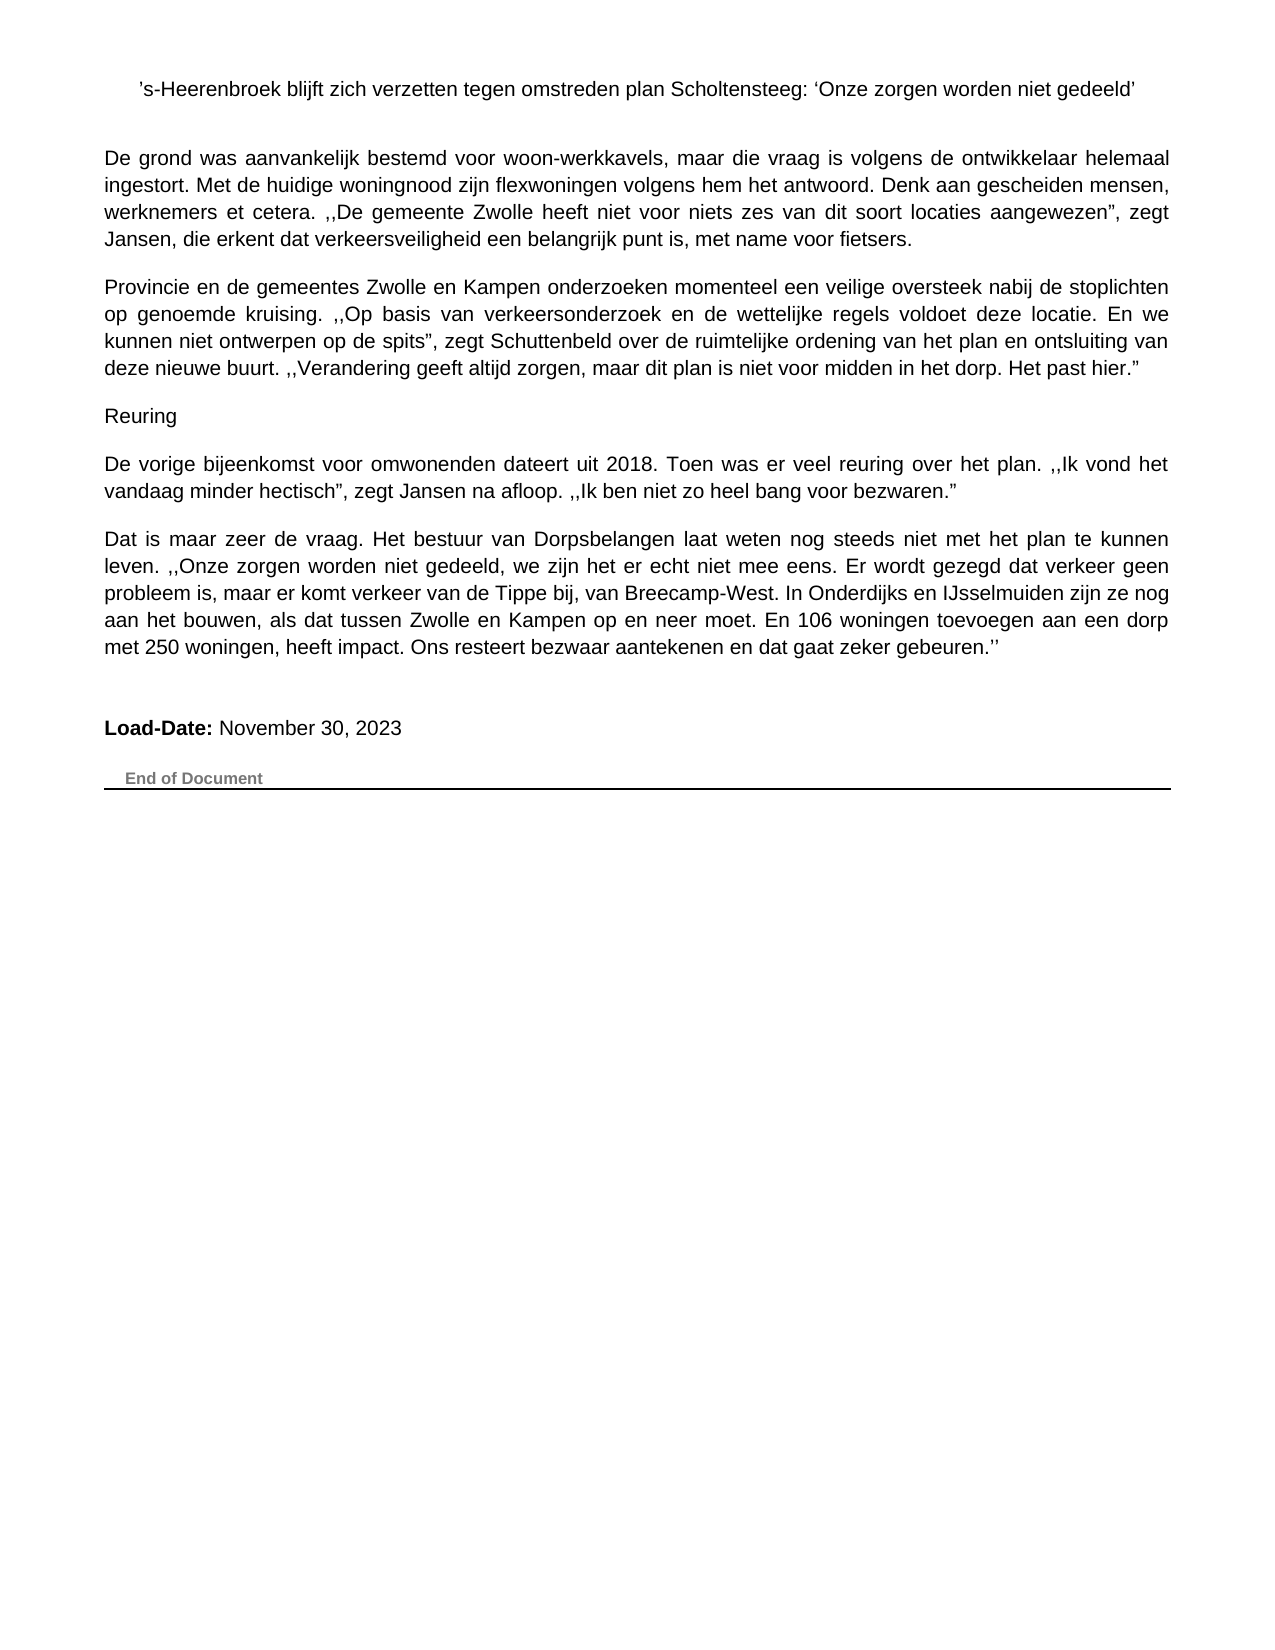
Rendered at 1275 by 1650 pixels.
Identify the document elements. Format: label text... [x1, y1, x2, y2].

text De grond was aanvankelijk bestemd voor woon-werkkavels, maar die vraag is volgens de ontwikkelaar helemaal ingestort. Met de huidige woningnood zijn flexwoningen volgens hem het antwoord. Denk aan gescheiden mensen, werknemers et cetera. ,,De gemeente Zwolle heeft niet voor niets zes van dit soort locaties aangewezen”, zegt Jansen, die erkent dat verkeersveiligheid een belangrijk punt is, met name voor fietsers. [104, 142, 1171, 251]
text End of Document [125, 768, 1171, 788]
text Dat is maar zeer de vraag. Het bestuur van Dorpsbelangen laat weten nog steeds niet met het plan te kunnen leven. ,,Onze zorgen worden niet gedeeld, we zijn het er echt niet mee eens. Er wordt gezegd dat verkeer geen probleem is, maar er komt verkeer van de Tippe bij, van Breecamp-West. In Onderdijks en IJsselmuiden zijn ze nog aan het bouwen, als dat tussen Zwolle en Kampen op en neer moet. En 106 woningen toevoegen aan een dorp met 250 woningen, heeft impact. Ons resteert bezwaar aantekenen en dat gaat zeker gebeuren.’’ [104, 523, 1171, 659]
text Provincie en de gemeentes Zwolle en Kampen onderzoeken momenteel een veilige oversteek nabij de stoplichten op genoemde kruising. ,,Op basis van verkeersonderzoek en de wettelijke regels voldoet deze locatie. En we kunnen niet ontwerpen op de spits”, zegt Schuttenbeld over de ruimtelijke ordening van het plan en ontsluiting van deze nieuwe buurt. ,,Verandering geeft altijd zorgen, maar dit plan is niet voor midden in het dorp. Het past hier.” [104, 271, 1171, 380]
text De vorige bijeenkomst voor omwonenden dateert uit 2018. Toen was er veel reuring over het plan. ,,Ik vond het vandaag minder hectisch”, zegt Jansen na afloop. ,,Ik ben niet zo heel bang voor bezwaren.” [104, 448, 1171, 503]
text Load-Date: November 30, 2023 [104, 684, 1171, 740]
text Reuring [104, 401, 1171, 428]
